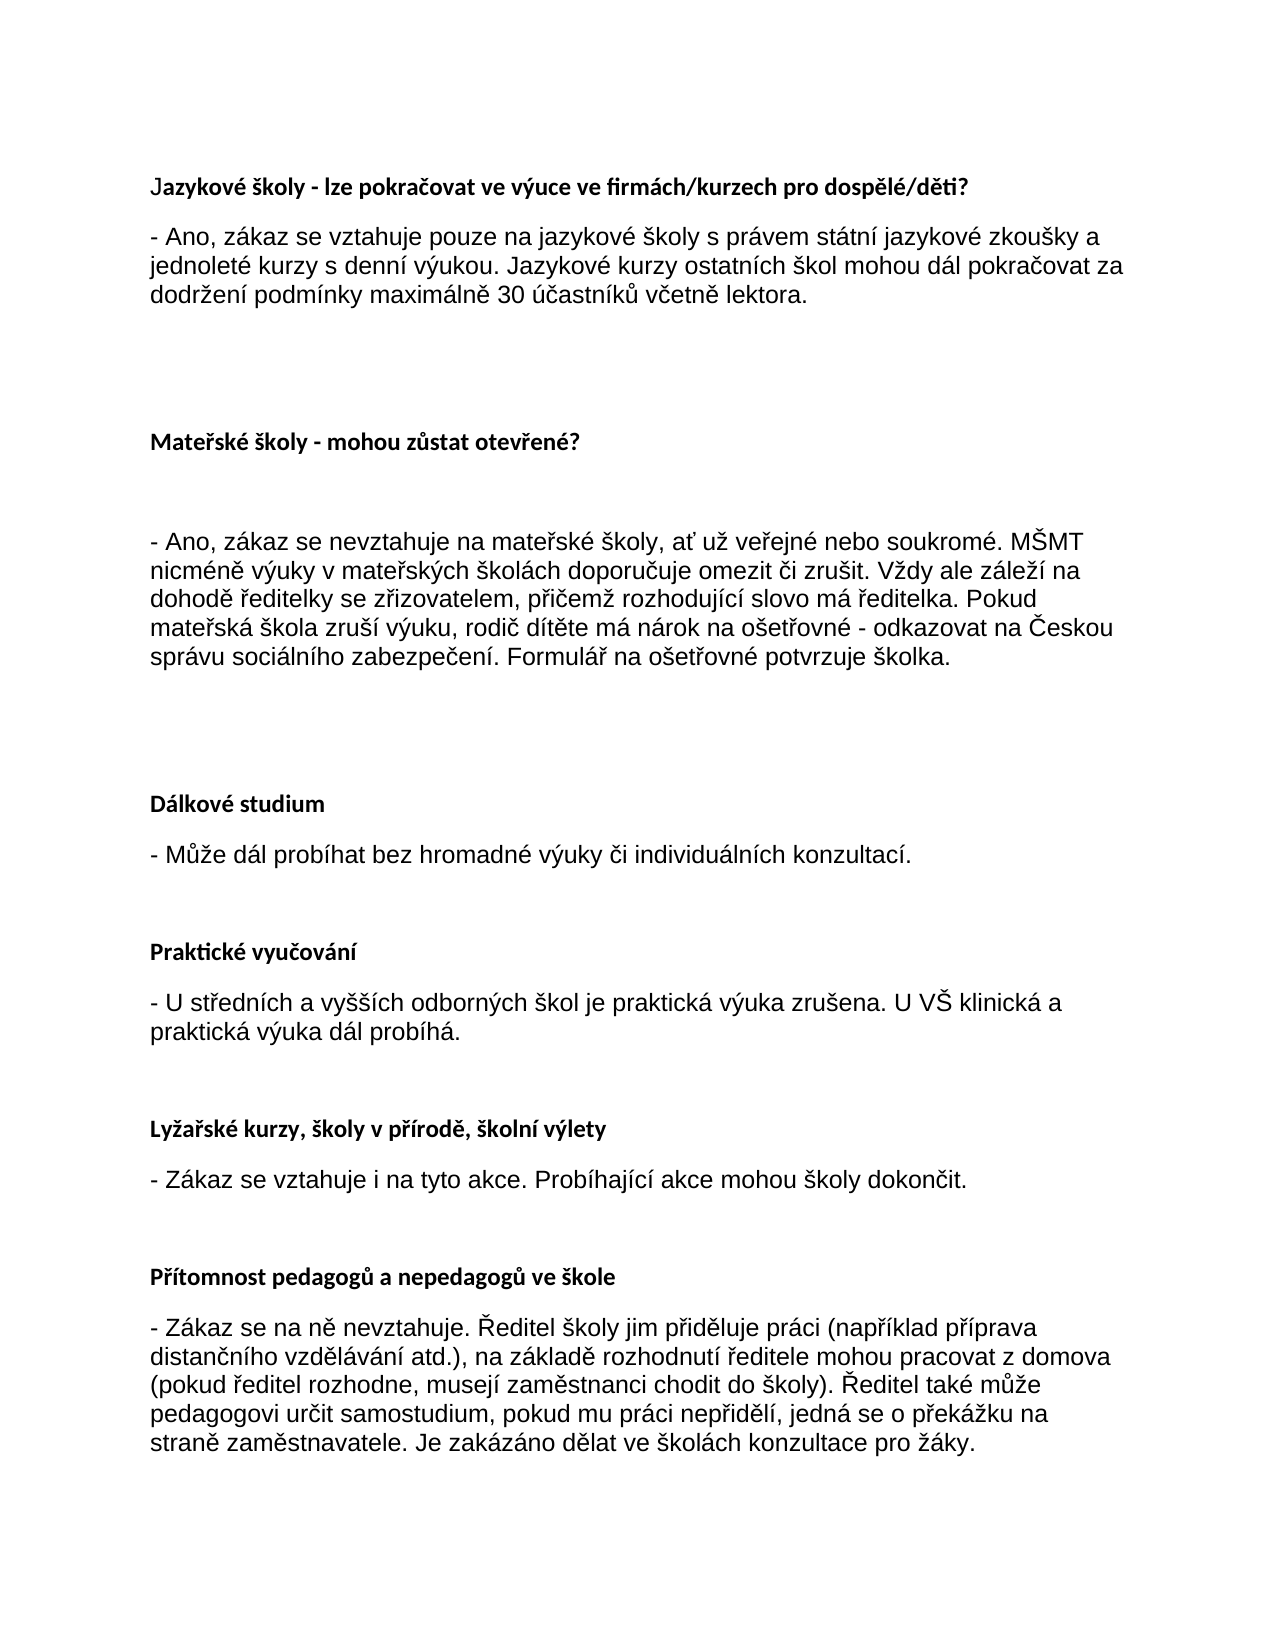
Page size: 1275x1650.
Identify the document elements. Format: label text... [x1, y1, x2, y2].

text Jazykové školy - lze pokračovat ve výuce ve firmách/kurzech pro dospělé/děti? [150, 171, 1125, 201]
text - Zákaz se vztahuje i na tyto akce. Probíhající akce mohou školy dokončit. [150, 1165, 1125, 1193]
text Přítomnost pedagogů a nepedagogů ve škole [150, 1261, 1125, 1292]
text - Ano, zákaz se vztahuje pouze na jazykové školy s právem státní jazykové zkoušky a jednoleté kurzy s denní výukou. Jazykové kurzy ostatních škol mohou dál pokračovat za dodržení podmínky maximálně 30 účastníků včetně lektora. [150, 222, 1125, 308]
text Dálkové studium [150, 788, 1125, 819]
text - Zákaz se na ně nevztahuje. Ředitel školy jim přiděluje práci (například příprava distančního vzdělávání atd.), na základě rozhodnutí ředitele mohou pracovat z domova (pokud ředitel rozhodne, musejí zaměstnanci chodit do školy). Ředitel také může pedagogovi určit samostudium, pokud mu práci nepřidělí, jedná se o překážku na straně zaměstnavatele. Je zakázáno dělat ve školách konzultace pro žáky. [150, 1313, 1125, 1457]
text Praktické vyučování [150, 936, 1125, 967]
text - U středních a vyšších odborných škol je praktická výuka zrušena. U VŠ klinická a praktická výuka dál probíhá. [150, 988, 1125, 1045]
text - Ano, zákaz se nevztahuje na mateřské školy, ať už veřejné nebo soukromé. MŠMT nicméně výuky v mateřských školách doporučuje omezit či zrušit. Vždy ale záleží na dohodě ředitelky se zřizovatelem, přičemž rozhodující slovo má ředitelka. Pokud mateřská škola zruší výuku, rodič dítěte má nárok na ošetřovné - odkazovat na Českou správu sociálního zabezpečení. Formulář na ošetřovné potvrzuje školka. [150, 527, 1125, 671]
text Mateřské školy - mohou zůstat otevřené? [150, 426, 1125, 457]
text Lyžařské kurzy, školy v přírodě, školní výlety [150, 1113, 1125, 1144]
text - Může dál probíhat bez hromadné výuky či individuálních konzultací. [150, 840, 1125, 868]
